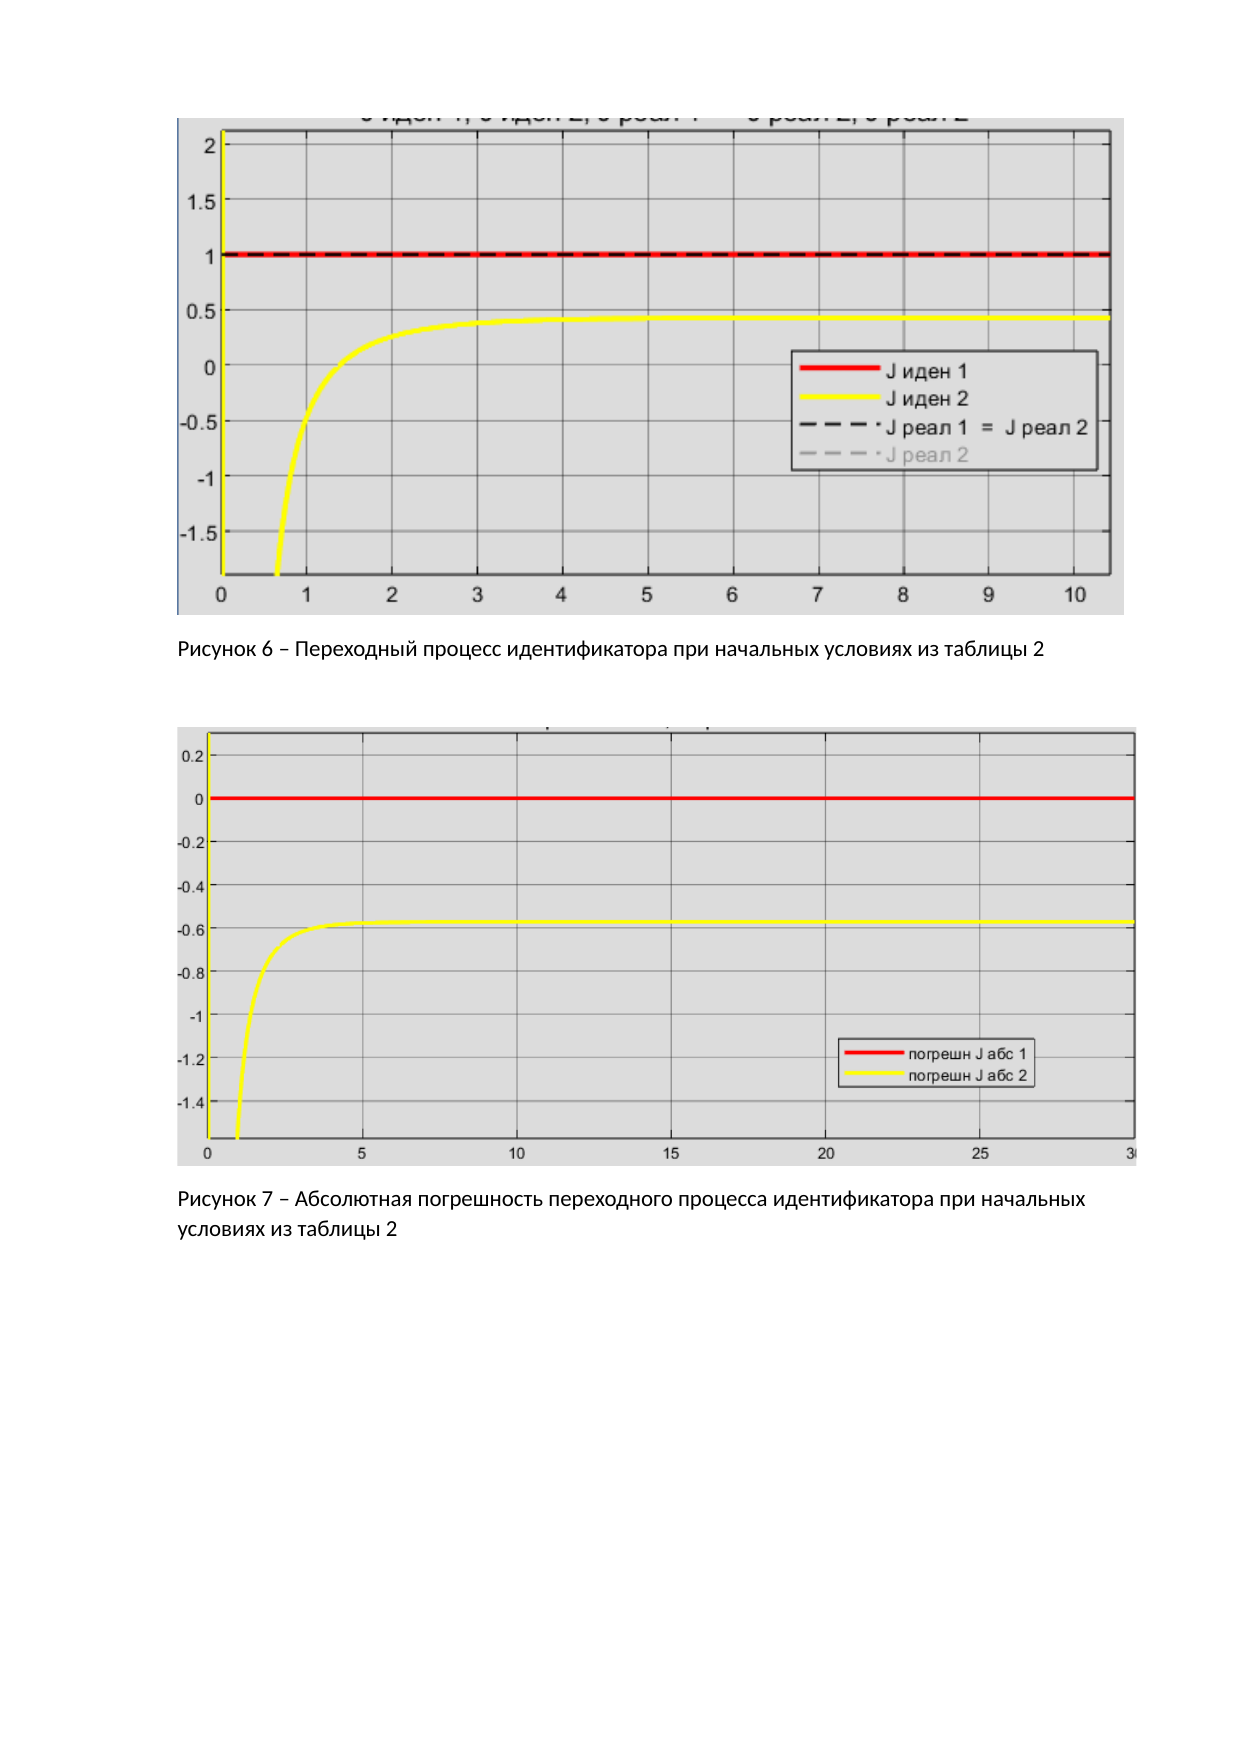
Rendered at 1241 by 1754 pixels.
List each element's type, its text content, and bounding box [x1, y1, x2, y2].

text Рисунок 7 – Абсолютная погрешность переходного процесса идентификатора при начальных условиях из таблицы 2 [177, 1184, 1152, 1242]
picture [177, 727, 1137, 1166]
picture [177, 118, 1124, 615]
text Рисунок 6 – Переходный процесс идентификатора при начальных условиях из таблицы 2 [177, 634, 1152, 662]
